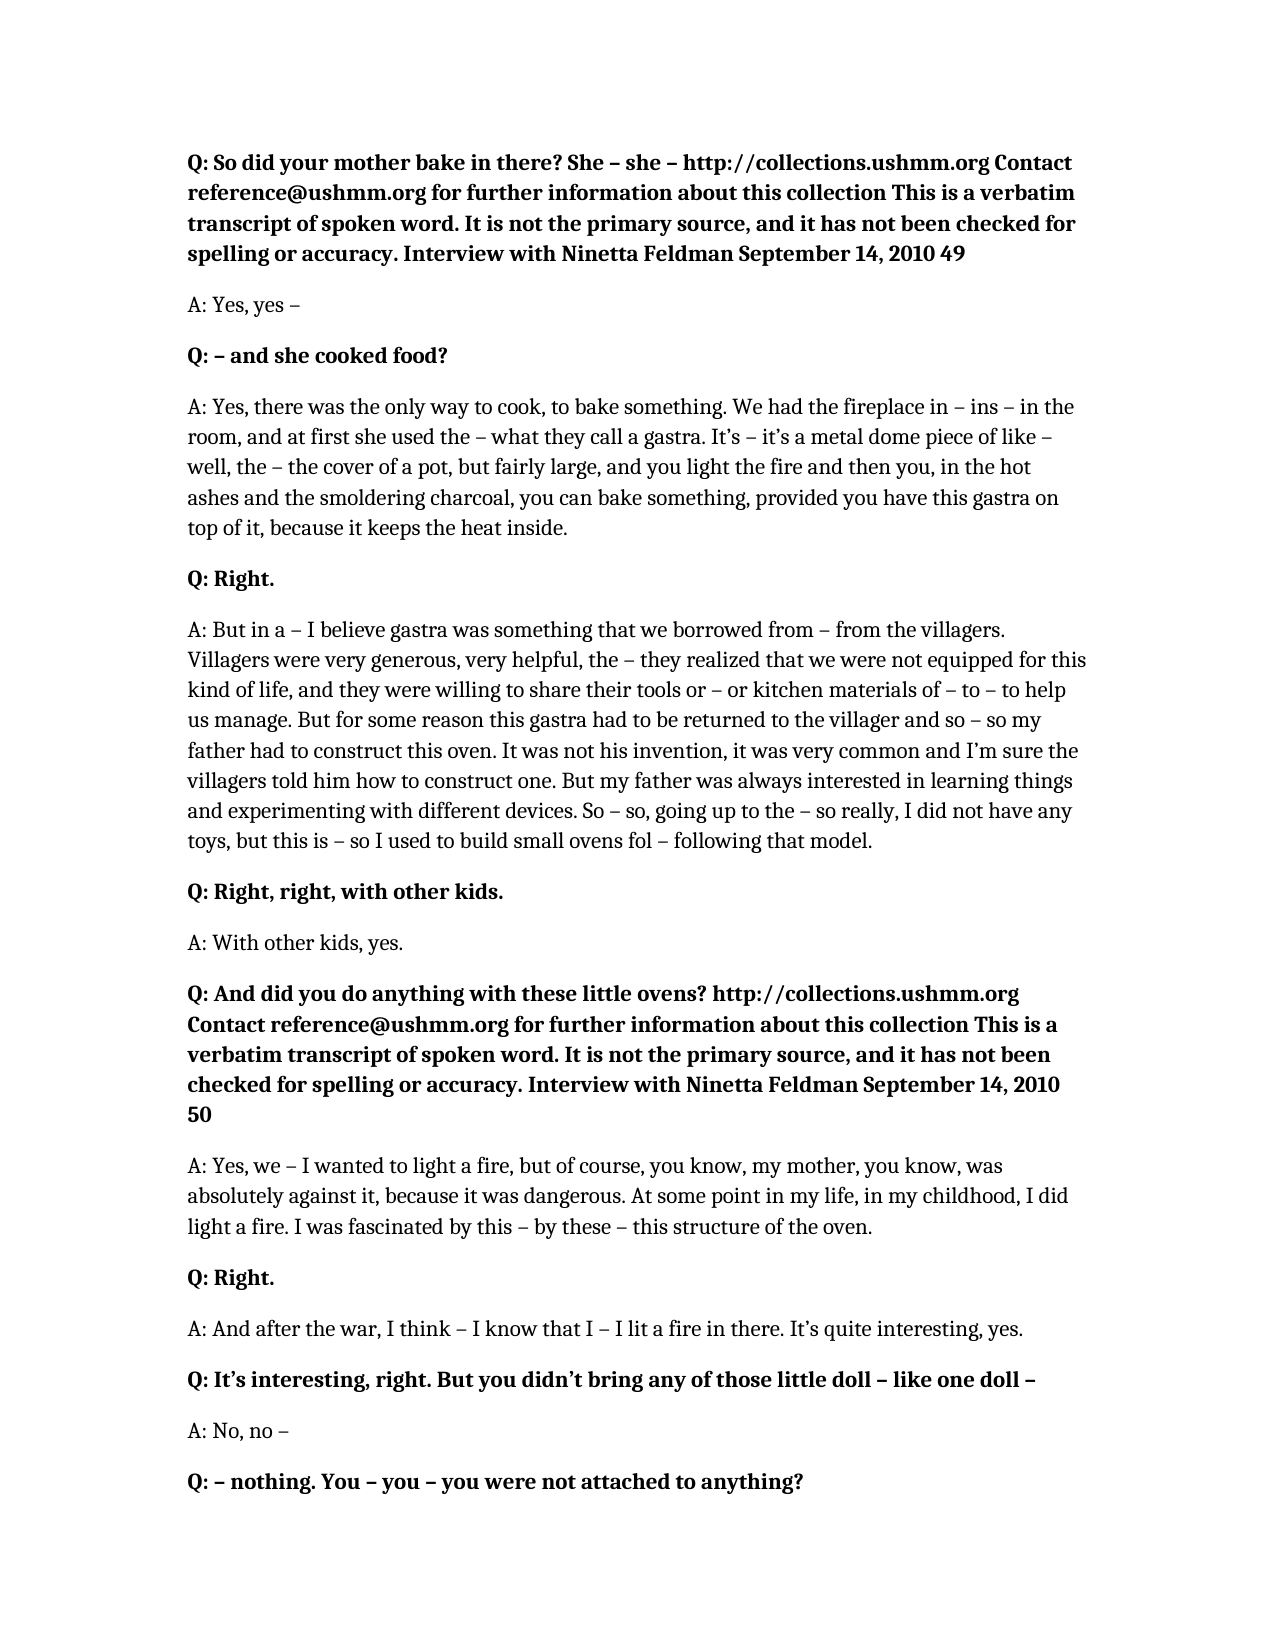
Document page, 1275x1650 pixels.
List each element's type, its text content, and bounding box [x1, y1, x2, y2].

text A: And after the war, I think – I know that I – I lit a fire in there. It’s quite interesting, yes. [187, 1316, 1087, 1342]
text A: But in a – I believe gastra was something that we borrowed from – from the villagers. Villagers were very generous, very helpful, the – they realized that we were not equipped for this kind of life, and they were willing to share their tools or – or kitchen materials of – to – to help us manage. But for some reason this gastra had to be returned to the villager and so – so my father had to construct this oven. It was not his invention, it was very common and I’m sure the villagers told him how to construct one. But my father was always interested in learning things and experimenting with different devices. So – so, going up to the – so really, I did not have any toys, but this is – so I used to build small ovens fol – following that model. [187, 617, 1087, 854]
text A: Yes, we – I wanted to light a fire, but of course, you know, my mother, you know, was absolutely against it, because it was dangerous. At some point in my life, in my childhood, I did light a fire. I was fascinated by this – by these – this structure of the oven. [187, 1153, 1087, 1240]
text A: With other kids, yes. [187, 930, 1087, 957]
text Q: – and she cooked food? [187, 343, 1087, 369]
text Q: Right. [187, 1264, 1087, 1291]
text Q: So did your mother bake in there? She – she – http://collections.ushmm.org Contact reference@ushmm.org for further information about this collection This is a verbatim transcript of spoken word. It is not the primary source, and it has not been checked for spelling or accuracy. Interview with Ninetta Feldman September 14, 2010 49 [187, 150, 1087, 267]
text Q: And did you do anything with these little ovens? http://collections.ushmm.org Contact reference@ushmm.org for further information about this collection This is a verbatim transcript of spoken word. It is not the primary source, and it has not been checked for spelling or accuracy. Interview with Ninetta Feldman September 14, 2010 50 [187, 981, 1087, 1128]
text A: Yes, yes – [187, 292, 1087, 318]
text Q: Right. [187, 566, 1087, 592]
text A: No, no – [187, 1418, 1087, 1444]
text Q: Right, right, with other kids. [187, 879, 1087, 906]
text Q: – nothing. You – you – you were not attached to anything? [187, 1469, 1087, 1495]
text Q: It’s interesting, right. But you didn’t bring any of those little doll – like one doll – [187, 1367, 1087, 1393]
text A: Yes, there was the only way to cook, to bake something. We had the fireplace in – ins – in the room, and at first she used the – what they call a gastra. It’s – it’s a metal dome piece of like – well, the – the cover of a pot, but fairly large, and you light the fire and then you, in the hot ashes and the smoldering charcoal, you can bake something, provided you have this gastra on top of it, because it keeps the heat inside. [187, 394, 1087, 541]
